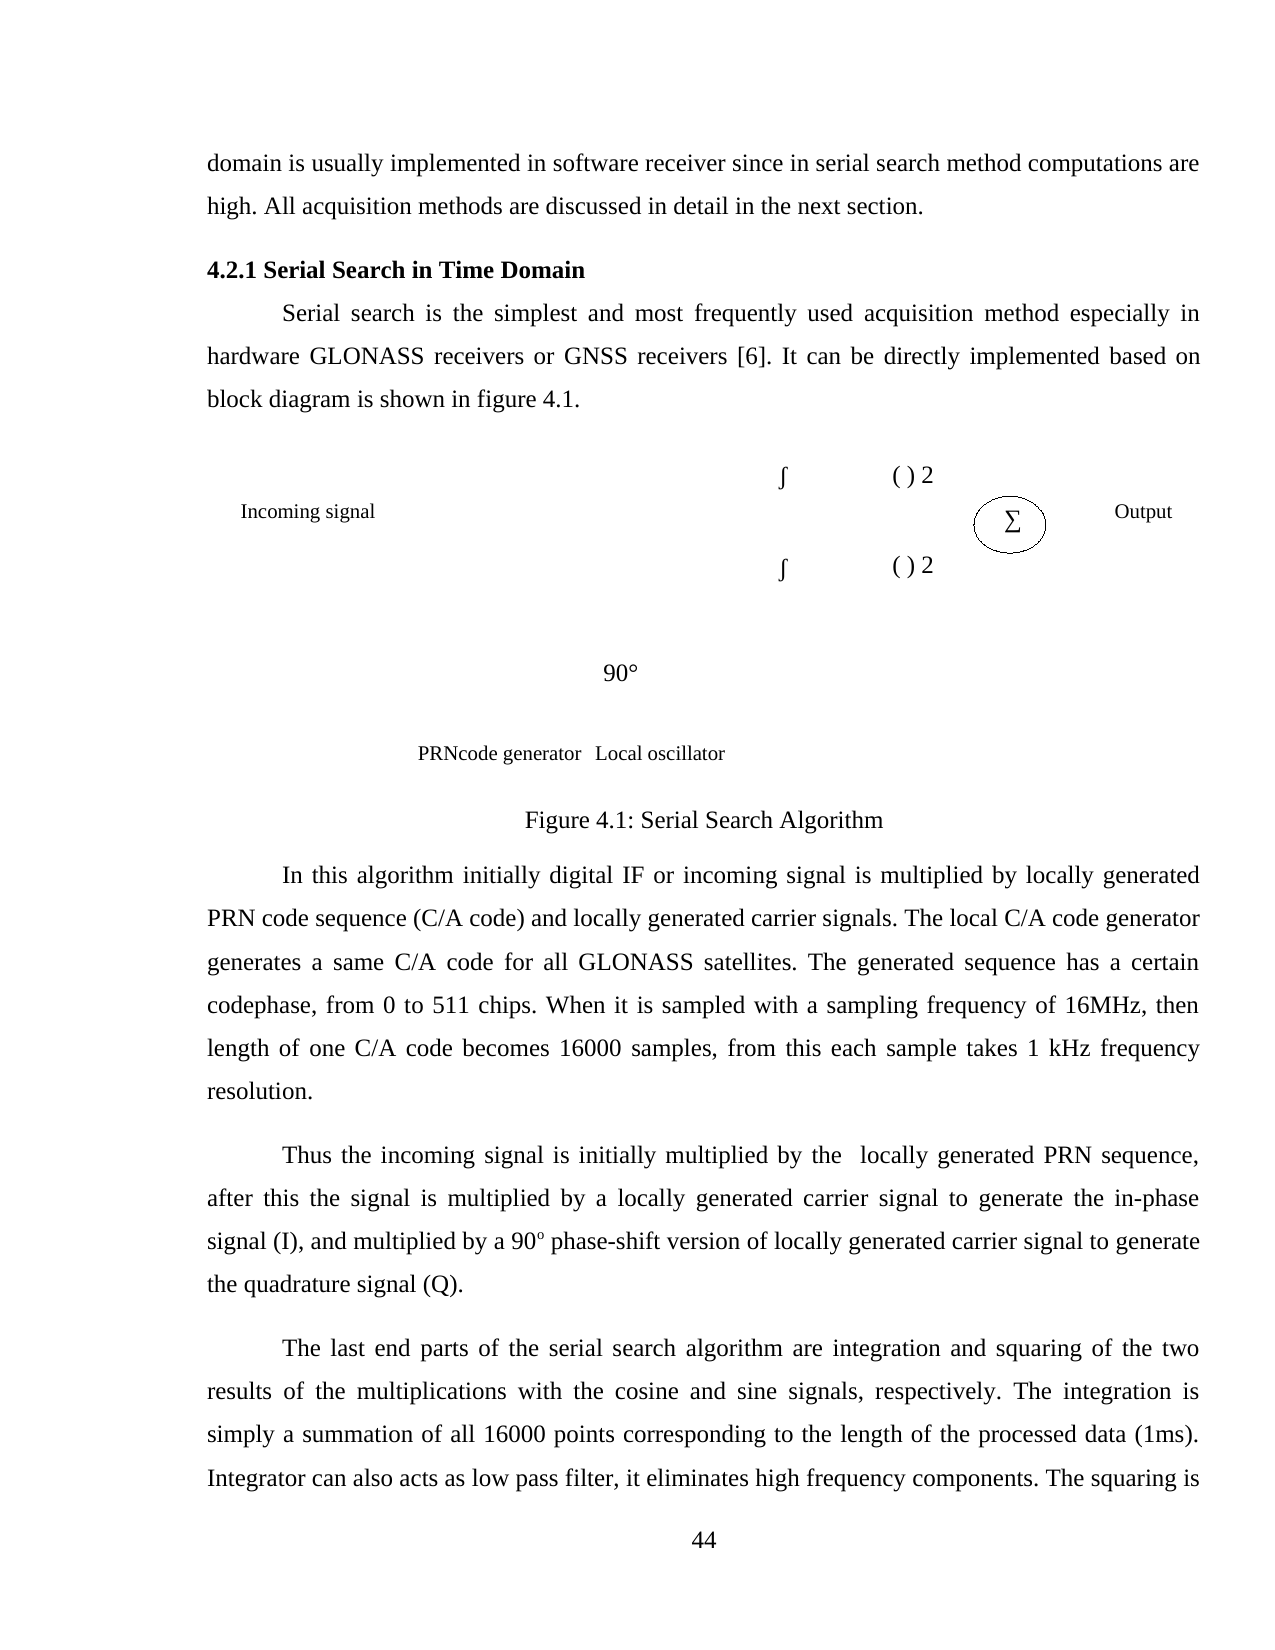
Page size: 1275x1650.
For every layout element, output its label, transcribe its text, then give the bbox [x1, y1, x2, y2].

text Serial search is the simplest and most frequently used acquisition method especially in hardware GLONASS receivers or GNSS receivers [6]. It can be directly implemented based on block diagram is shown in figure 4.1. [207, 298, 1201, 413]
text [207, 148, 1201, 219]
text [207, 1333, 1201, 1491]
subtitle Figure 4.1: Serial Search Algorithm [207, 805, 1201, 833]
text Thus the incoming signal is initially multiplied by the locally generated PRN sequence, after this the signal is multiplied by a locally generated carrier signal to generate the in-phase signal (I), and multiplied by a 90o phase-shift version of locally generated carrier signal to generate the quadrature signal (Q). [207, 1140, 1201, 1298]
subtitle 4.2.1 Serial Search in Time Domain [207, 255, 1201, 283]
text In this algorithm initially digital IF or incoming signal is multiplied by locally generated PRN code sequence (C/A code) and locally generated carrier signals. The local C/A code generator generates a same C/A code for all GLONASS satellites. The generated sequence has a certain codephase, from 0 to 511 chips. When it is sampled with a sampling frequency of 16MHz, then length of one C/A code becomes 16000 samples, from this each sample takes 1 kHz frequency resolution. [207, 860, 1201, 1105]
